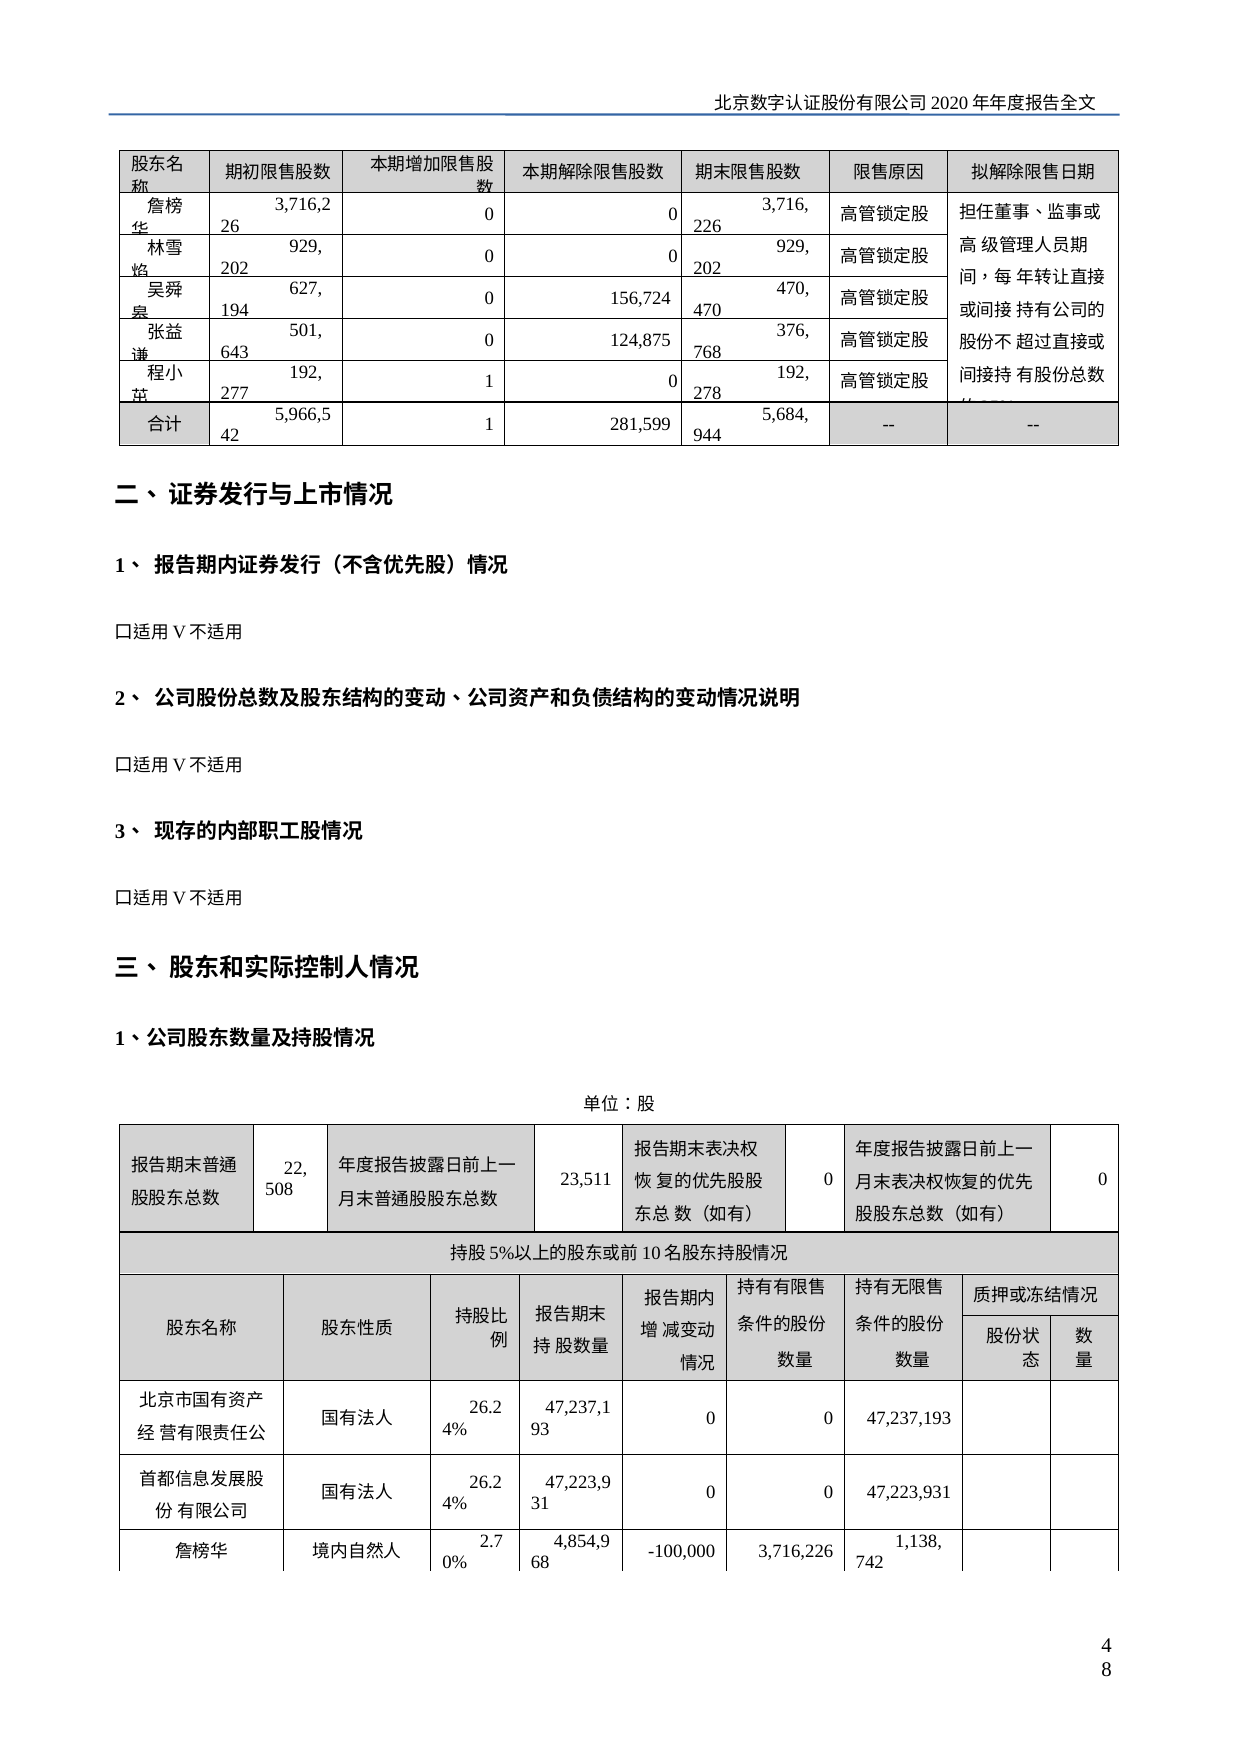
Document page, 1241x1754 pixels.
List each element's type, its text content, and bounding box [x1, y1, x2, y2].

text 口适用V不适用 [62, 885, 1176, 910]
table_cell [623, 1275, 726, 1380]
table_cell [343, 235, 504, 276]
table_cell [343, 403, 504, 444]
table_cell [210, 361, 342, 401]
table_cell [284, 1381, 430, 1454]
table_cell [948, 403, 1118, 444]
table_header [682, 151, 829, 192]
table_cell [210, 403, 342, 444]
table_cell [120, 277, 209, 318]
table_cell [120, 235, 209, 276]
text 口适用V不适用 [62, 618, 1176, 644]
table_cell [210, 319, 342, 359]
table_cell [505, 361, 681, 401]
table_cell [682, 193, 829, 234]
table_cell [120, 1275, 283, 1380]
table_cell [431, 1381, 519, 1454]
text 1、 报告期内证券发行（不含优先股）情况 [62, 550, 1176, 579]
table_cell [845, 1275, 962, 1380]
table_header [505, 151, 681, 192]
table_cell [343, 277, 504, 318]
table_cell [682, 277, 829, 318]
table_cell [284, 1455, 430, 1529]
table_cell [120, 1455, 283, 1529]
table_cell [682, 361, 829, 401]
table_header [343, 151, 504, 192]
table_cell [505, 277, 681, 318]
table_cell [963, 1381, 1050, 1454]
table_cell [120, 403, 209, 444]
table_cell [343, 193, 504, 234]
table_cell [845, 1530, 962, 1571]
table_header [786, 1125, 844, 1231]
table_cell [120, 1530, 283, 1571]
text 1、公司股东数量及持股情况 [62, 1023, 1176, 1052]
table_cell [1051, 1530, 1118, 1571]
text 3、 现存的内部职工股情况 [62, 817, 1176, 845]
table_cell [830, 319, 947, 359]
text 2、 公司股份总数及股东结构的变动、公司资产和负债结构的变动情况说明 [62, 683, 1176, 712]
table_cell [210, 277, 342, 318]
text 单位：股 [62, 1091, 1176, 1116]
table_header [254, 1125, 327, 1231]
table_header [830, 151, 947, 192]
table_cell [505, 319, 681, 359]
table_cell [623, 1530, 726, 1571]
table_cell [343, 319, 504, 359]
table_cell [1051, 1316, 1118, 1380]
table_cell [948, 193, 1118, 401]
text 二、 证券发行与上市情况 [62, 477, 1176, 511]
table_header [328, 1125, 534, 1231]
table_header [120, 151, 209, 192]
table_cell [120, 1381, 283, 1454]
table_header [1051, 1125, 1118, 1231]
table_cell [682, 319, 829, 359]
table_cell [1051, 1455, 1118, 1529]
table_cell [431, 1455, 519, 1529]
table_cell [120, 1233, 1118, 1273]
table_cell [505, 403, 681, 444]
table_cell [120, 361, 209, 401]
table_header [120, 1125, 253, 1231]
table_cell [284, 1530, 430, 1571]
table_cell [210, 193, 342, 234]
text 口适用V不适用 [62, 752, 1176, 777]
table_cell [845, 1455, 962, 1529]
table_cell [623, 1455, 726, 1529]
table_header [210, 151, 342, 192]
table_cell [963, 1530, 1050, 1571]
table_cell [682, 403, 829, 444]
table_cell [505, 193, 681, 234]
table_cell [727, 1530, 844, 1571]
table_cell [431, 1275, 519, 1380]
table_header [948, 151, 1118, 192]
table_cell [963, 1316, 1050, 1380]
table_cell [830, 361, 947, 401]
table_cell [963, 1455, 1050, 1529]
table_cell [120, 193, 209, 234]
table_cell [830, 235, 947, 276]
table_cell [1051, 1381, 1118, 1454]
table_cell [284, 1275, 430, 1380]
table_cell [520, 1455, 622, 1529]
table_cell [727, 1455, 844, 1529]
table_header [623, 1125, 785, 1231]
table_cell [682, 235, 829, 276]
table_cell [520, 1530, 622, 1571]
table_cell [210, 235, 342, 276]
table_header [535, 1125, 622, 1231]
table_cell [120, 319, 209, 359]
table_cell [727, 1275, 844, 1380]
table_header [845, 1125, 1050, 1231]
text 三、 股东和实际控制人情况 [62, 950, 1176, 984]
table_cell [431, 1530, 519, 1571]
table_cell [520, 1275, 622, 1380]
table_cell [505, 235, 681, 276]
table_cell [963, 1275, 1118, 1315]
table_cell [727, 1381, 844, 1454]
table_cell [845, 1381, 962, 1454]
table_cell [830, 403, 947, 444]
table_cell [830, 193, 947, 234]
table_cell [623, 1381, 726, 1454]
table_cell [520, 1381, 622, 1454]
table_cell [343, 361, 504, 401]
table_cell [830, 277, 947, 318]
